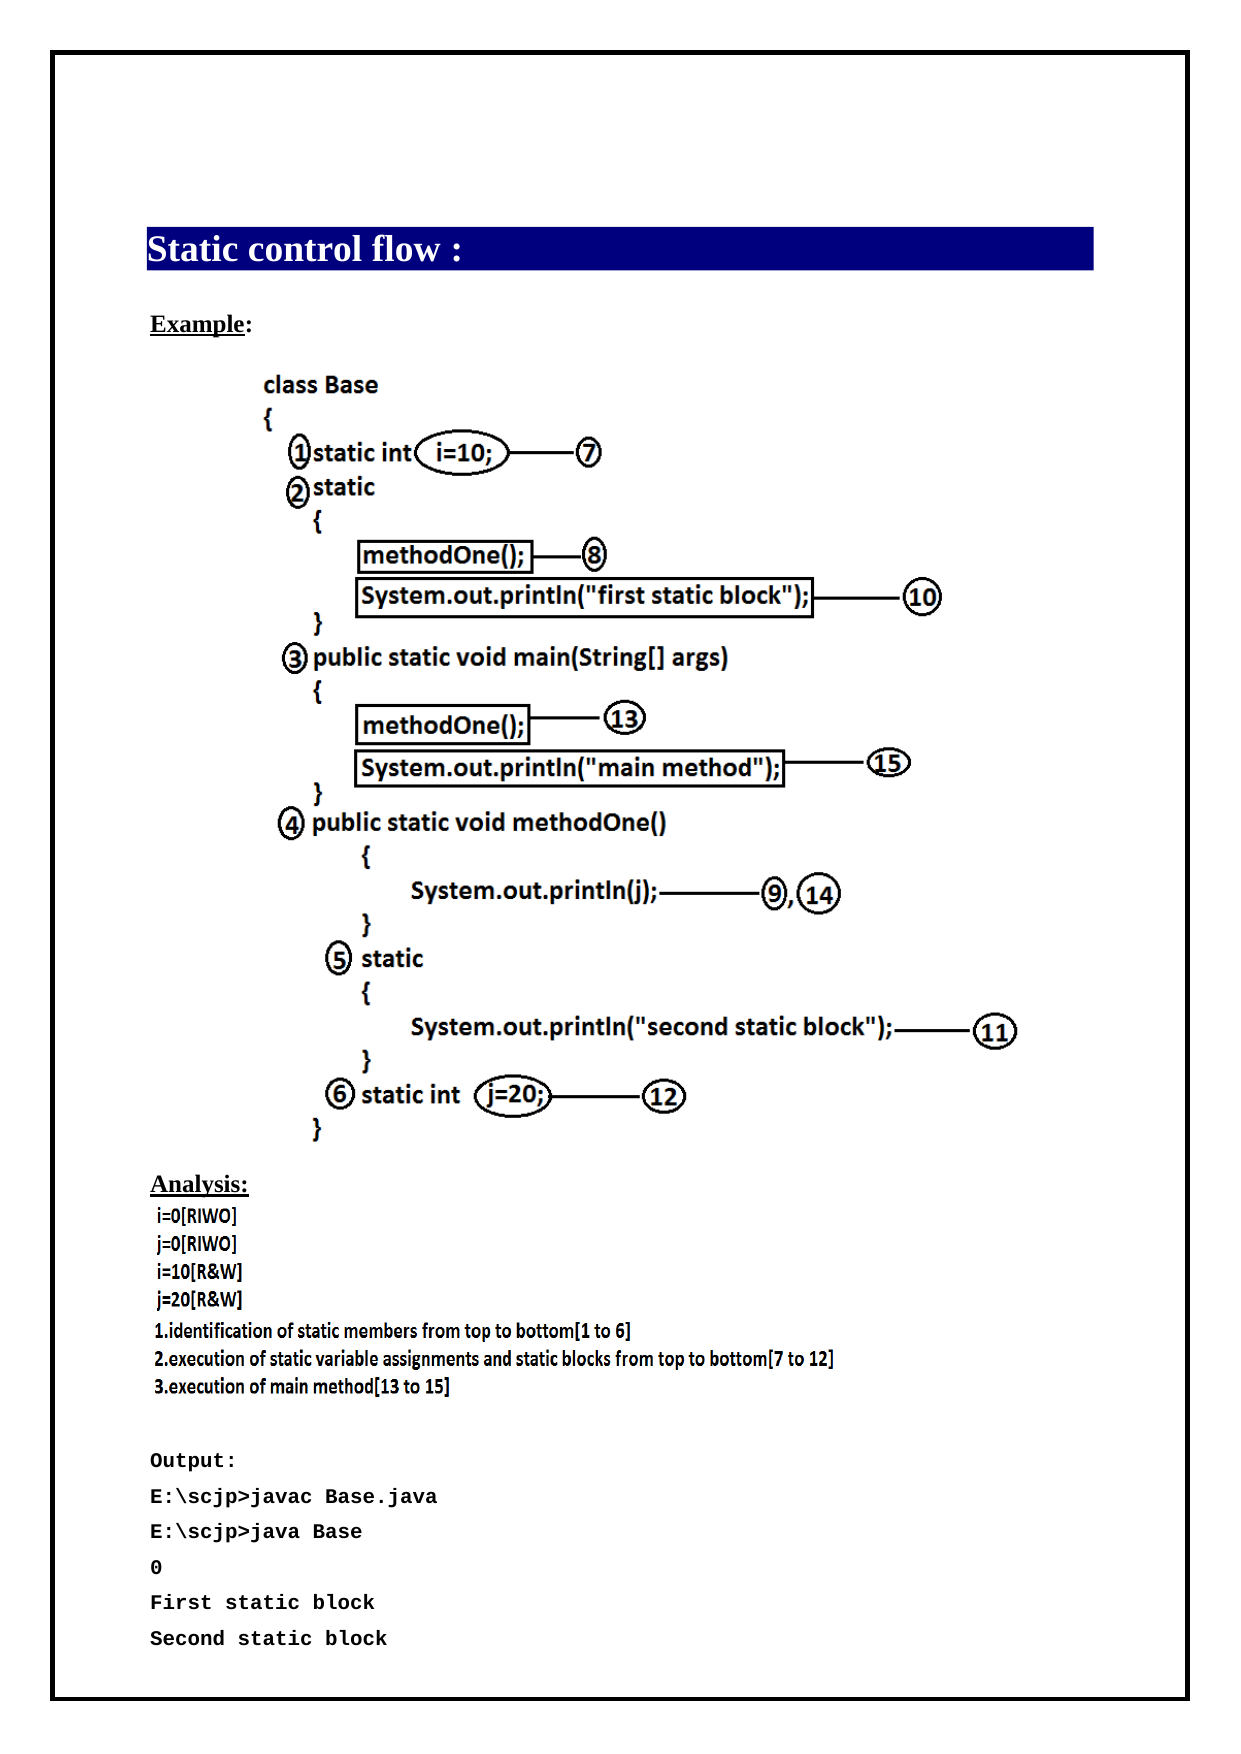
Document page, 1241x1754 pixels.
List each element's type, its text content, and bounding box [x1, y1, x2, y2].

text 0 [150, 1557, 1182, 1580]
text First static block Second static block [150, 1592, 389, 1651]
picture [153, 352, 1042, 1155]
text E:\scjp>javac Base.java E:\scjp>java Base [150, 1486, 440, 1545]
text Analysis: [150, 1169, 1182, 1198]
picture [153, 1198, 838, 1404]
text Example: [150, 247, 1182, 337]
